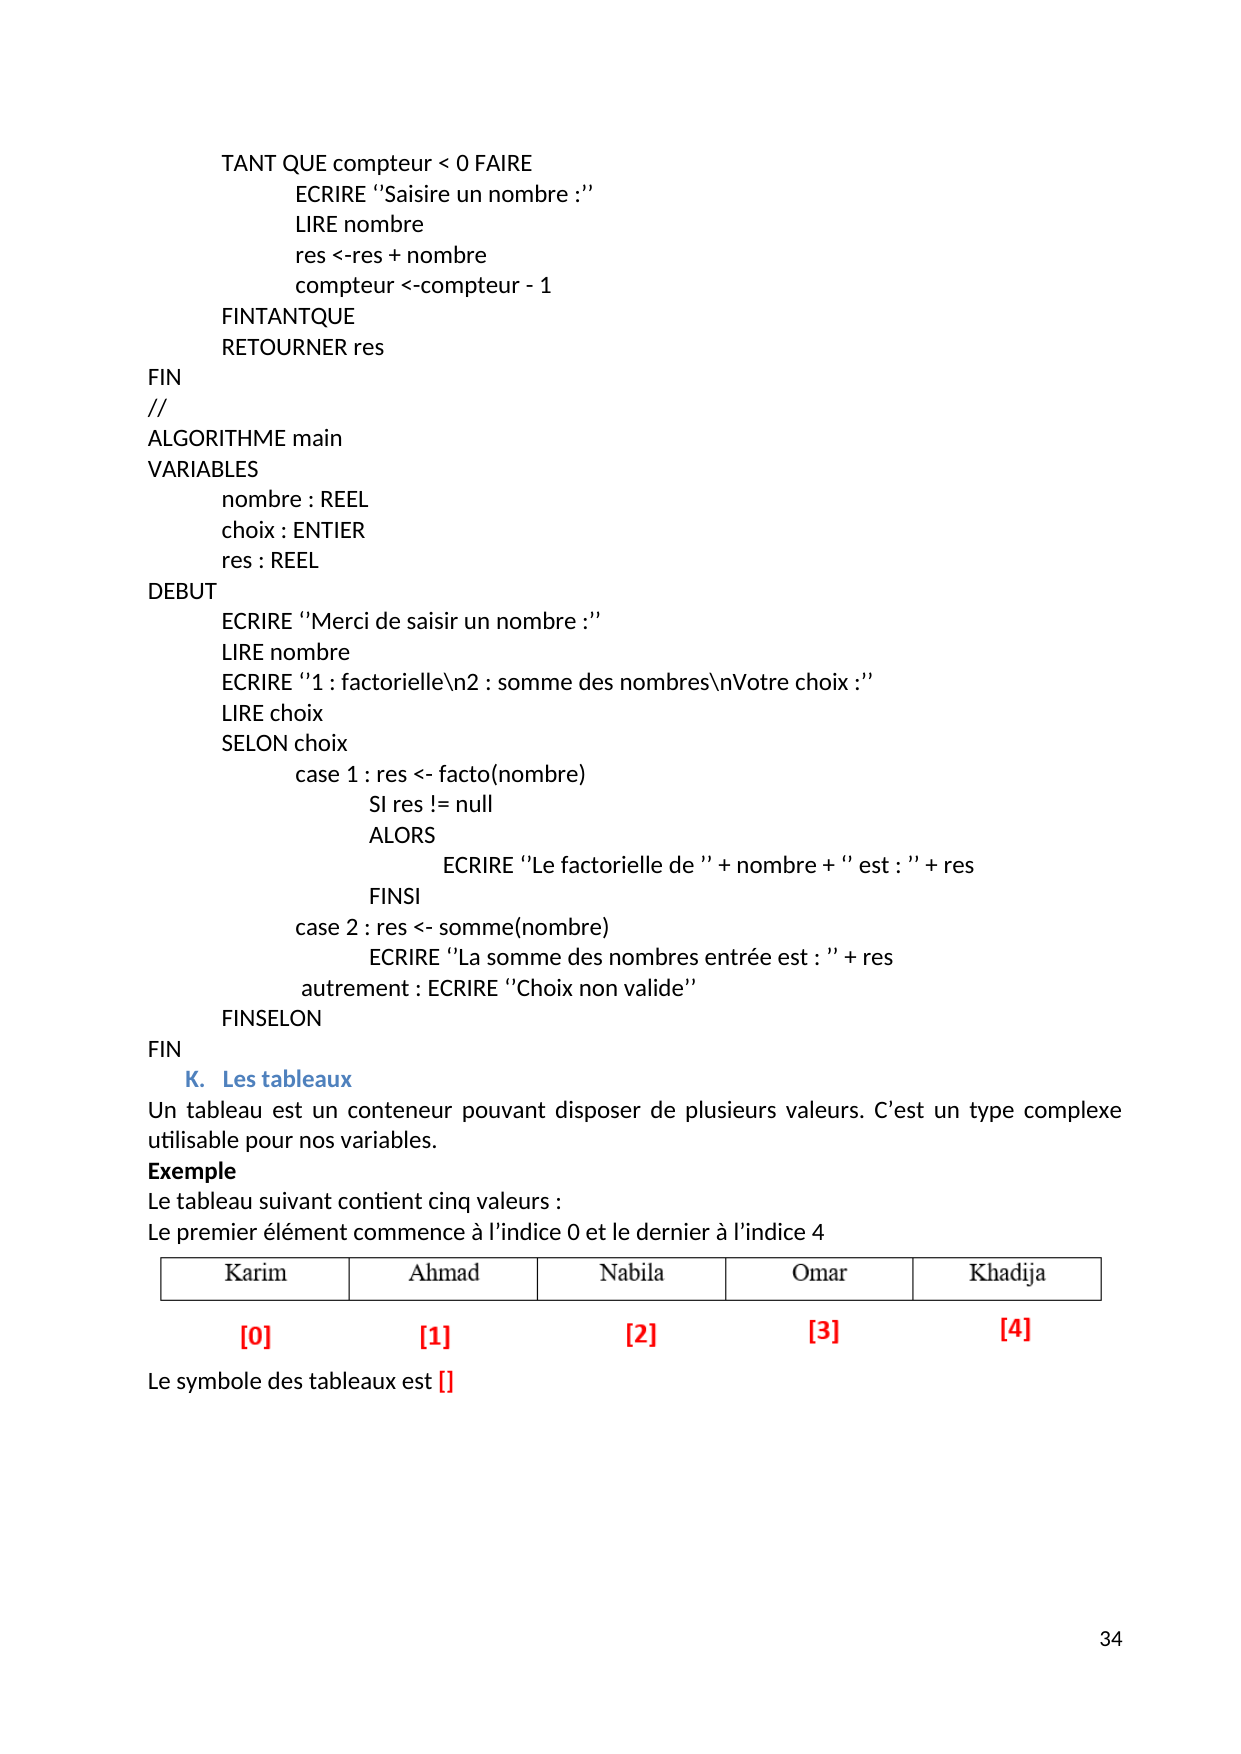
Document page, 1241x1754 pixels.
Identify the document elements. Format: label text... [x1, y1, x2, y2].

text FINTANTQUE [148, 300, 1122, 331]
text LIRE nombre [148, 636, 1122, 666]
text nombre : REEL [148, 483, 1122, 514]
picture [147, 1246, 1123, 1366]
text res : REEL [148, 544, 1122, 575]
text choix : ENTIER [148, 514, 1122, 544]
text autrement : ECRIRE ‘’Choix non valide’’ [148, 972, 1122, 1002]
text FINSI [148, 880, 1122, 911]
text LIRE nombre [148, 209, 1122, 239]
text case 2 : res <- somme(nombre) [148, 911, 1122, 941]
text ECRIRE ‘’Saisire un nombre :’’ [148, 178, 1122, 209]
text LIRE choix [148, 697, 1122, 727]
text FIN [148, 1033, 1122, 1063]
text SI res != null [148, 788, 1122, 819]
text DEBUT [148, 575, 1122, 605]
text Le tableau suivant contient cinq valeurs : [148, 1185, 1122, 1216]
text TANT QUE compteur < 0 FAIRE [148, 148, 1122, 178]
text ALGORITHME main [148, 422, 1122, 453]
text SELON choix [148, 727, 1122, 758]
text ECRIRE ‘’Merci de saisir un nombre :’’ [148, 605, 1122, 636]
text ECRIRE ‘’La somme des nombres entrée est : ’’ + res [148, 941, 1122, 972]
text FINSELON [148, 1002, 1122, 1033]
text ALORS [148, 819, 1122, 849]
text VARIABLES [148, 453, 1122, 483]
text ECRIRE ‘’Le factorielle de ’’ + nombre + ‘’ est : ’’ + res [148, 849, 1122, 880]
text ECRIRE ‘’1 : factorielle\n2 : somme des nombres\nVotre choix :’’ [148, 666, 1122, 697]
text Le premier élément commence à l’indice 0 et le dernier à l’indice 4 [148, 1216, 1122, 1246]
text Exemple [148, 1155, 1122, 1185]
subtitle Les tableaux [185, 1063, 1122, 1094]
text case 1 : res <- facto(nombre) [148, 758, 1122, 788]
text // [148, 392, 1122, 422]
text RETOURNER res [148, 331, 1122, 361]
text FIN [148, 361, 1122, 392]
text res <-res + nombre [148, 239, 1122, 270]
text Un tableau est un conteneur pouvant disposer de plusieurs valeurs. C’est un type complexe utilisable pour nos variables. [148, 1094, 1122, 1155]
text compteur <-compteur - 1 [221, 270, 1122, 300]
text Le symbole des tableaux est [] [148, 1366, 1122, 1396]
